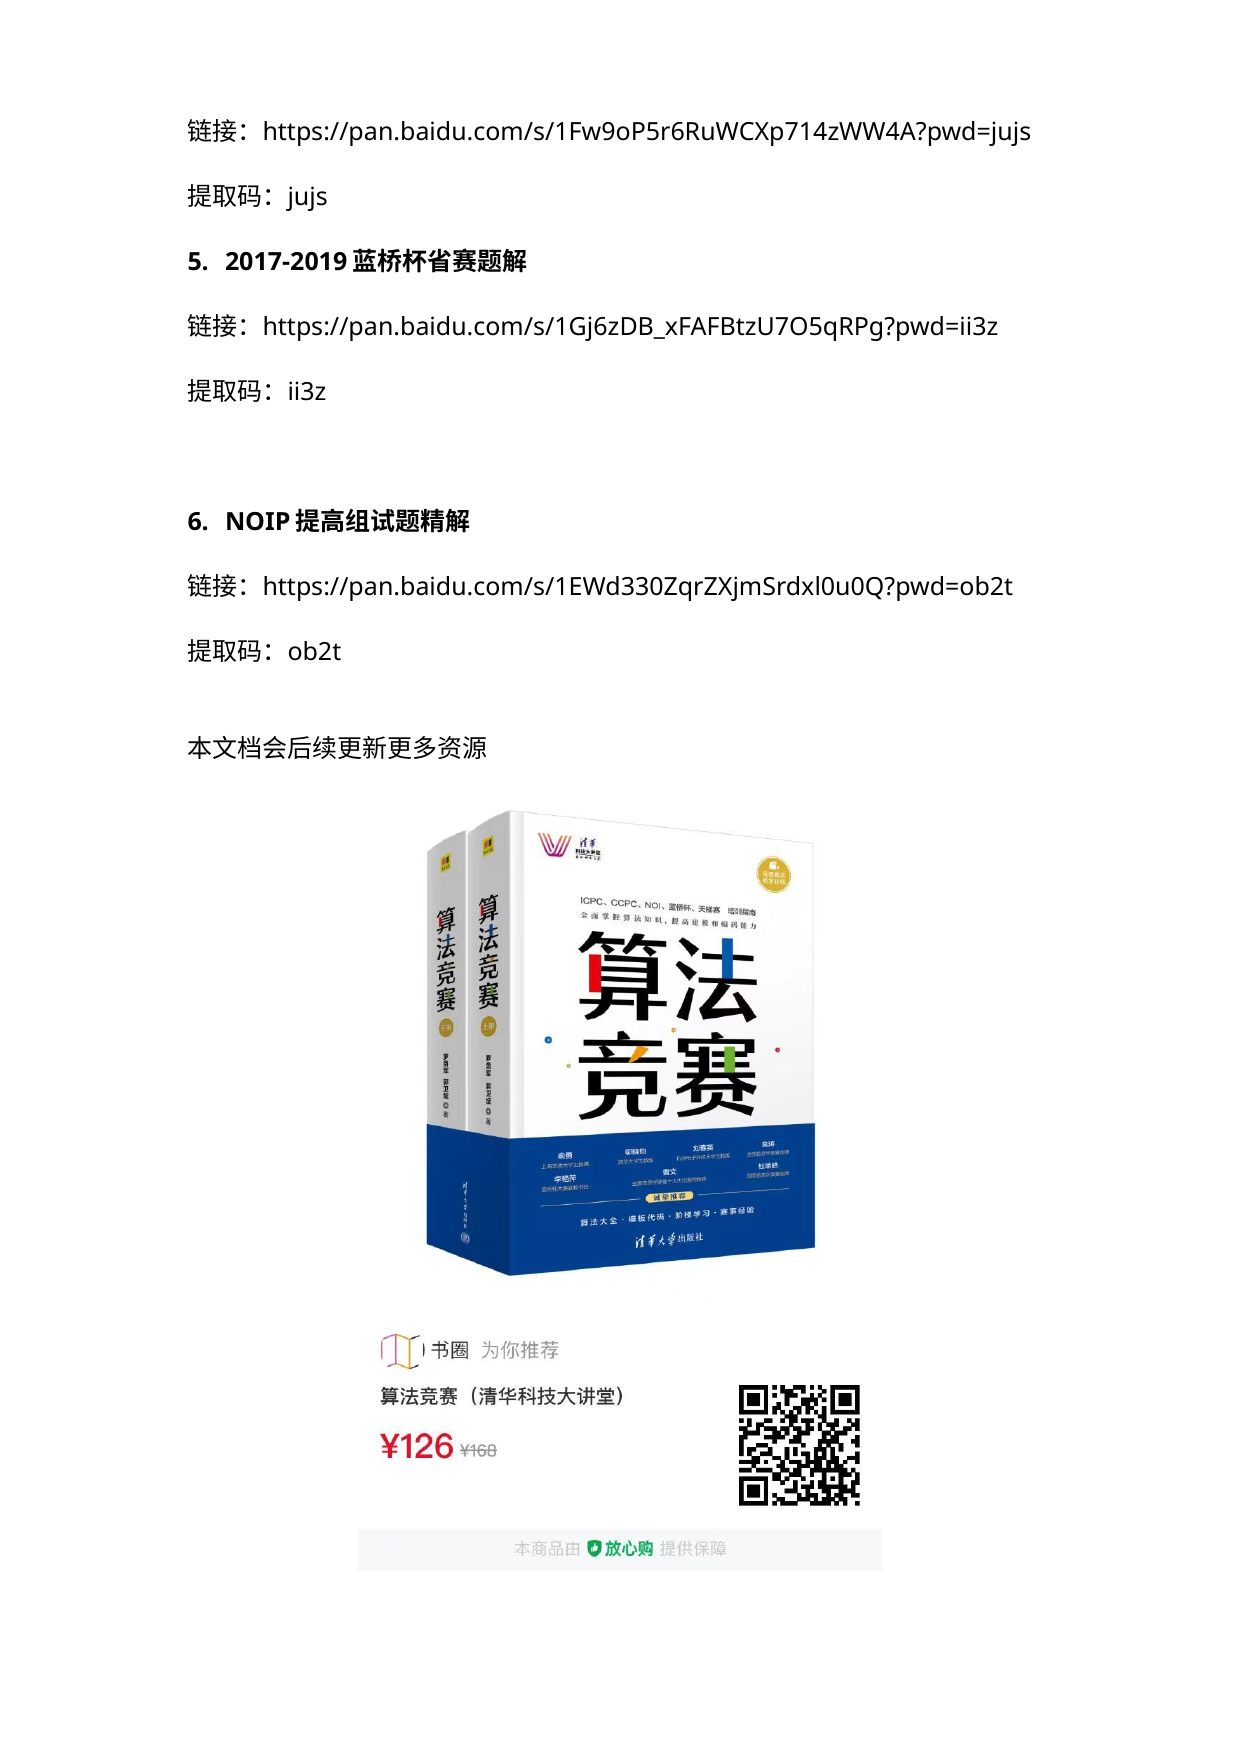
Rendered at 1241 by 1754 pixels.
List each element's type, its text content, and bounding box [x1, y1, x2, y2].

text 链接：https://pan.baidu.com/s/1EWd330ZqrZXjmSrdxl0u0Q?pwd=ob2t [187, 552, 1053, 617]
text 本文档会后续更新更多资源 [187, 714, 1053, 779]
text 提取码：jujs [187, 162, 1053, 227]
picture [357, 779, 883, 1571]
text 提取码：ii3z [187, 357, 1053, 422]
text 链接：https://pan.baidu.com/s/1Gj6zDB_xFAFBtzU7O5qRPg?pwd=ii3z [187, 292, 1053, 357]
list 2017-2019蓝桥杯省赛题解 [187, 227, 1053, 292]
text 提取码：ob2t [187, 617, 1053, 682]
text 链接：https://pan.baidu.com/s/1Fw9oP5r6RuWCXp714zWW4A?pwd=jujs [187, 97, 1053, 162]
list NOIP提高组试题精解 [187, 487, 1053, 552]
